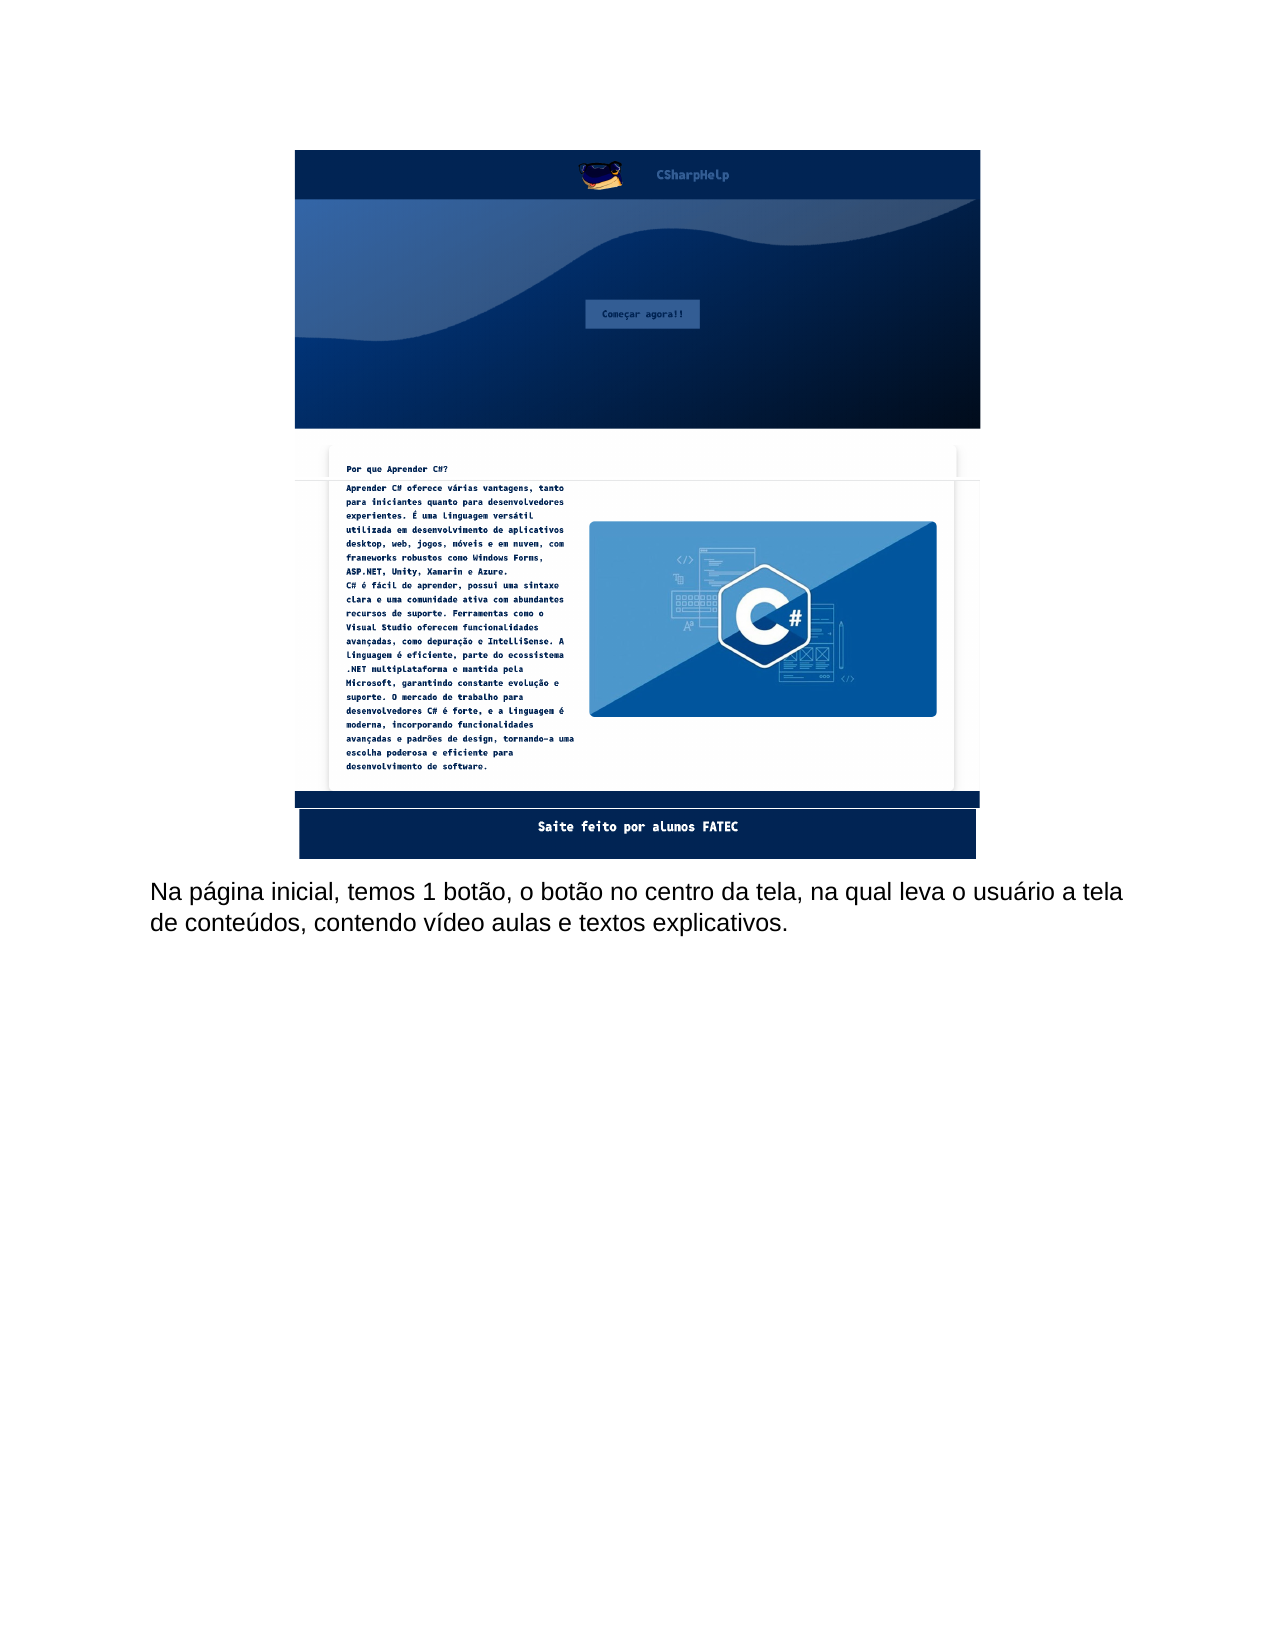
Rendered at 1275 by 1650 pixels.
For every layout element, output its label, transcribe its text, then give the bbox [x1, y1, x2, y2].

picture [294, 479, 980, 808]
picture [294, 150, 981, 477]
text Na página inicial, temos 1 botão, o botão no centro da tela, na qual leva o usuário a tela de conteúdos, contendo vídeo aulas e textos explicativos. [150, 877, 1125, 937]
picture [299, 809, 976, 859]
